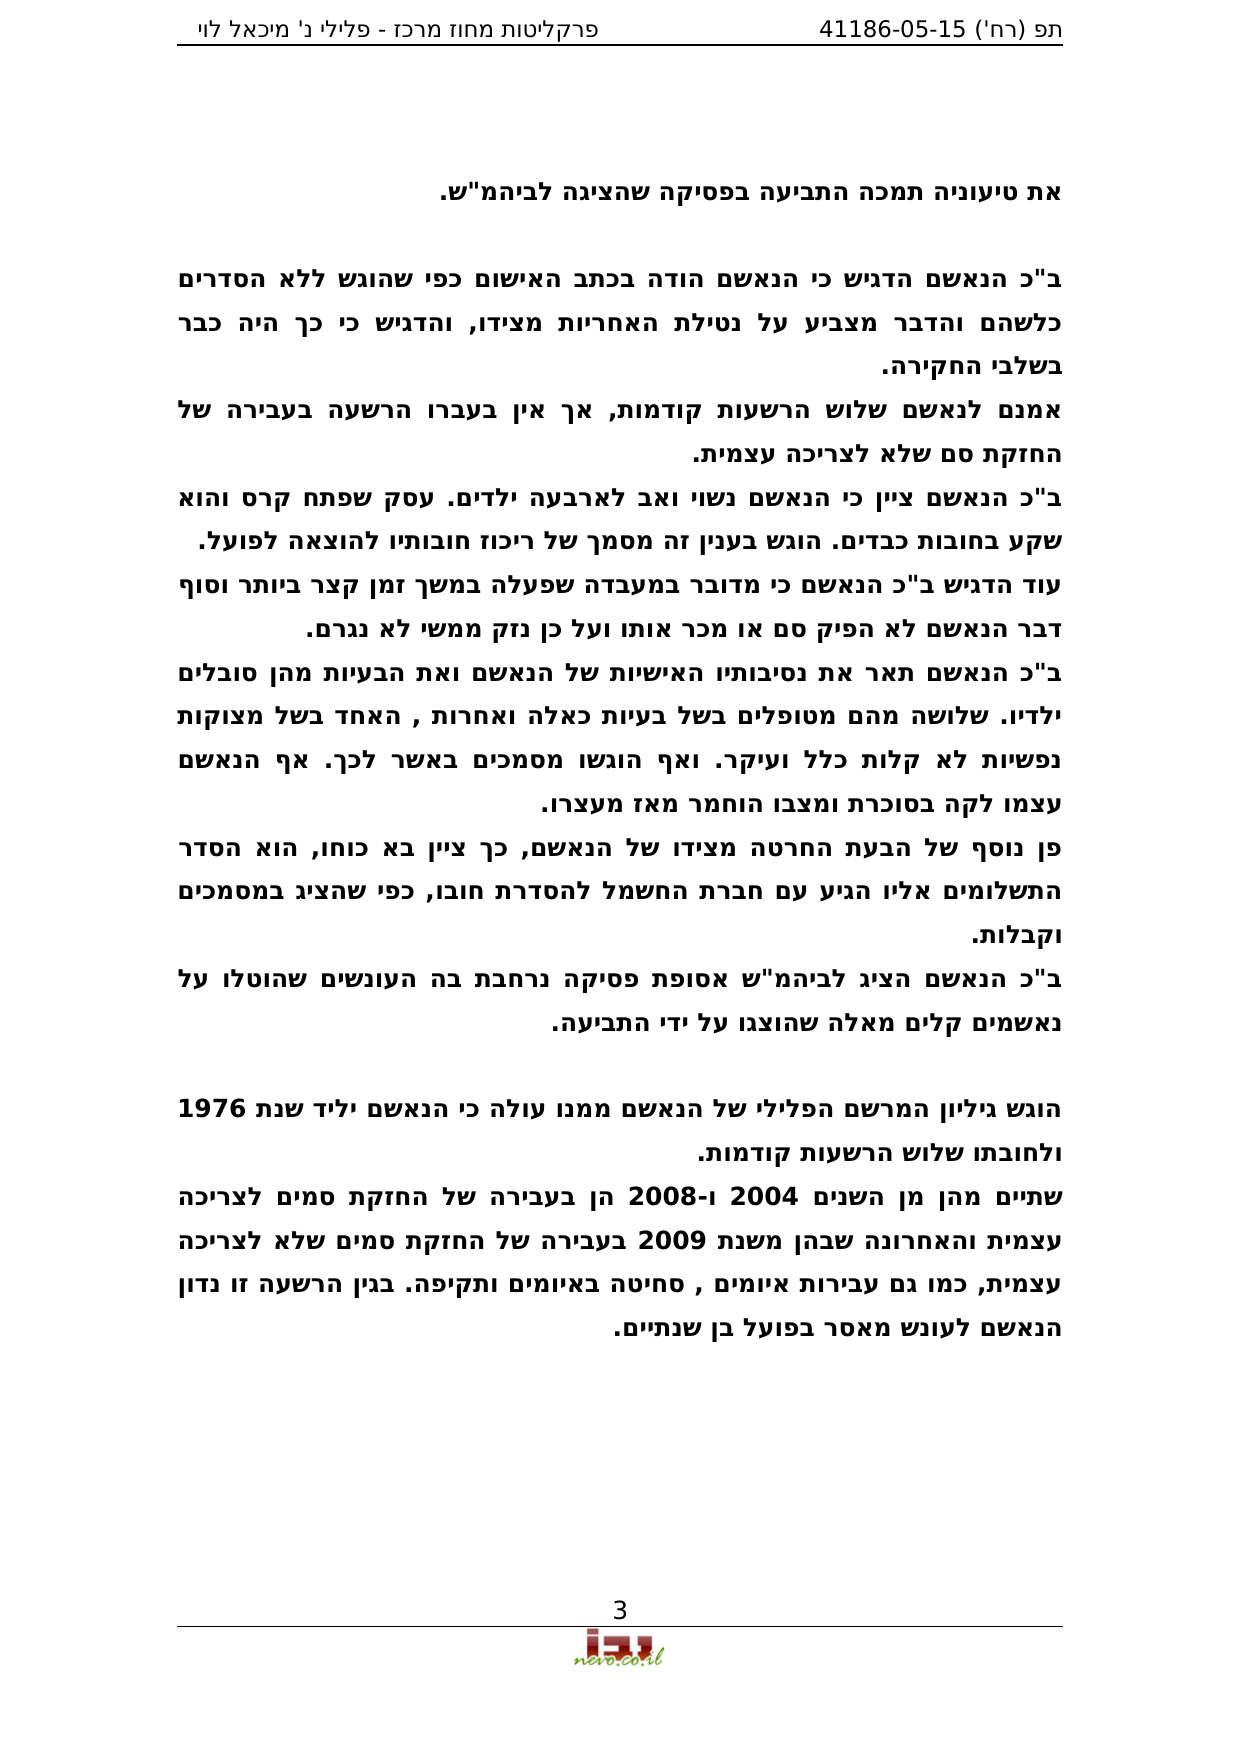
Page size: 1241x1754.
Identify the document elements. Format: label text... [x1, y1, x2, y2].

text ב"כ הנאשם תאר את נסיבותיו האישיות של הנאשם ואת הבעיות מהן סובלים ילדיו. שלושה מהם מטופלים בשל בעיות כאלה ואחרות , האחד בשל מצוקות נפשיות לא קלות כלל ועיקר. ואף הוגשו מסמכים באשר לכך. אף הנאשם עצמו לקה בסוכרת ומצבו הוחמר מאז מעצרו. [177, 658, 1063, 818]
text ב"כ הנאשם הציג לביהמ"ש אסופת פסיקה נרחבת בה העונשים שהוטלו על נאשמים קלים מאלה שהוצגו על ידי התביעה. [177, 964, 1063, 1037]
text הוגש גיליון המרשם הפלילי של הנאשם ממנו עולה כי הנאשם יליד שנת 1976 ולחובתו שלוש הרשעות קודמות. [177, 1095, 1063, 1168]
picture [574, 1628, 666, 1667]
text ב"כ הנאשם ציין כי הנאשם נשוי ואב לארבעה ילדים. עסק שפתח קרס והוא שקע בחובות כבדים. הוגש בענין זה מסמך של ריכוז חובותיו להוצאה לפועל. [177, 483, 1063, 556]
text שתיים מהן מן השנים 2004 ו-2008 הן בעבירה של החזקת סמים לצריכה עצמית והאחרונה שבהן משנת 2009 בעבירה של החזקת סמים שלא לצריכה עצמית, כמו גם עבירות איומים , סחיטה באיומים ותקיפה. בגין הרשעה זו נדון הנאשם לעונש מאסר בפועל בן שנתיים. [177, 1182, 1063, 1343]
text ב"כ הנאשם הדגיש כי הנאשם הודה בכתב האישום כפי שהוגש ללא הסדרים כלשהם והדבר מצביע על נטילת האחריות מצידו, והדגיש כי כך היה כבר בשלבי החקירה. [177, 264, 1063, 381]
text פן נוסף של הבעת החרטה מצידו של הנאשם, כך ציין בא כוחו, הוא הסדר התשלומים אליו הגיע עם חברת החשמל להסדרת חובו, כפי שהציג במסמכים וקבלות. [177, 833, 1063, 949]
text עוד הדגיש ב"כ הנאשם כי מדובר במעבדה שפעלה במשך זמן קצר ביותר וסוף דבר הנאשם לא הפיק סם או מכר אותו ועל כן נזק ממשי לא נגרם. [177, 570, 1063, 643]
text אמנם לנאשם שלוש הרשעות קודמות, אך אין בעברו הרשעה בעבירה של החזקת סם שלא לצריכה עצמית. [177, 395, 1063, 468]
text את טיעוניה תמכה התביעה בפסיקה שהציגה לביהמ"ש. [177, 177, 1063, 206]
